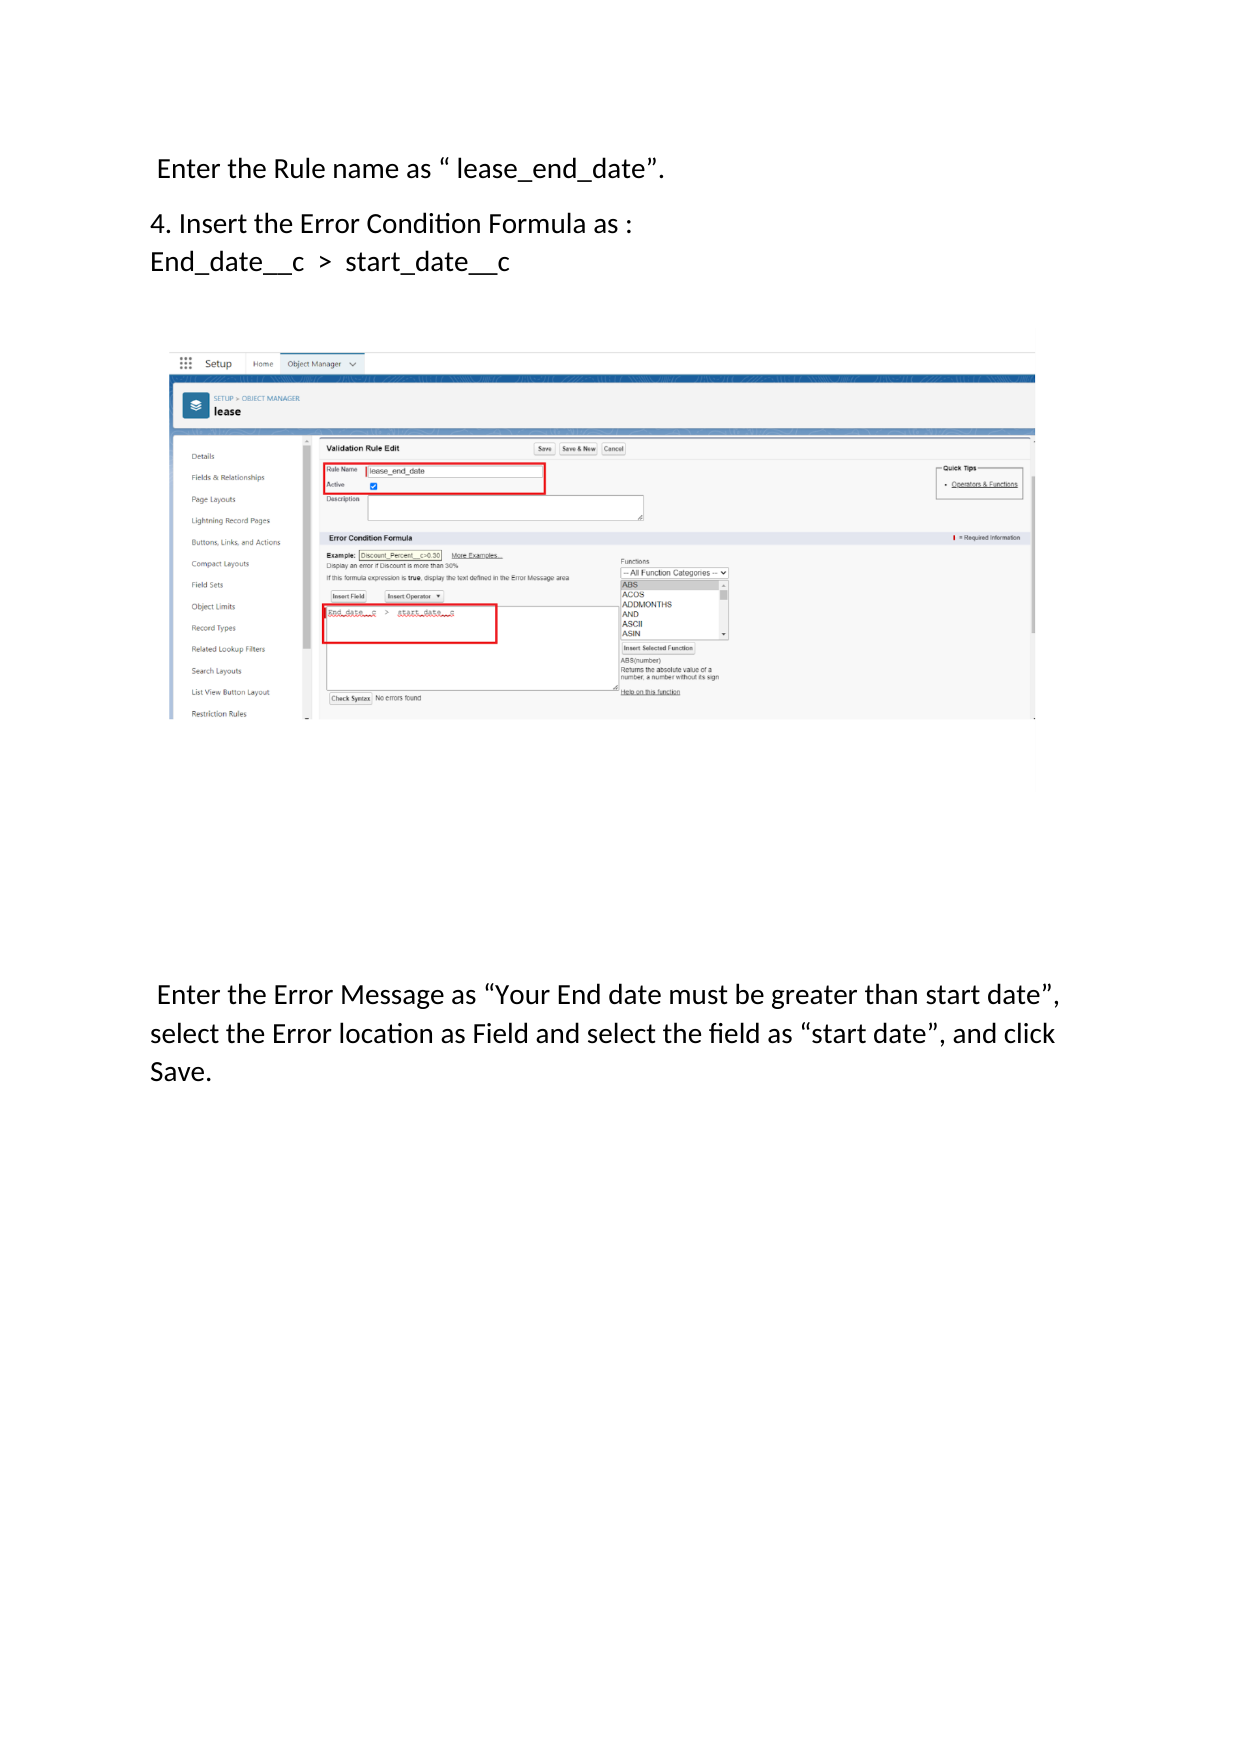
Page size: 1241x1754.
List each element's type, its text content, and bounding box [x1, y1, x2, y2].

text 4. Insert the Error Condition Formula as : End_date__c > start_date__c [150, 205, 1090, 309]
text Enter the Error Message as “Your End date must be greater than start date”, select the Error location as Field and select the field as “start date”, and click Save. [150, 976, 1090, 1089]
picture [150, 328, 1091, 792]
text Enter the Rule name as “ lease_end_date”. [150, 150, 1090, 186]
